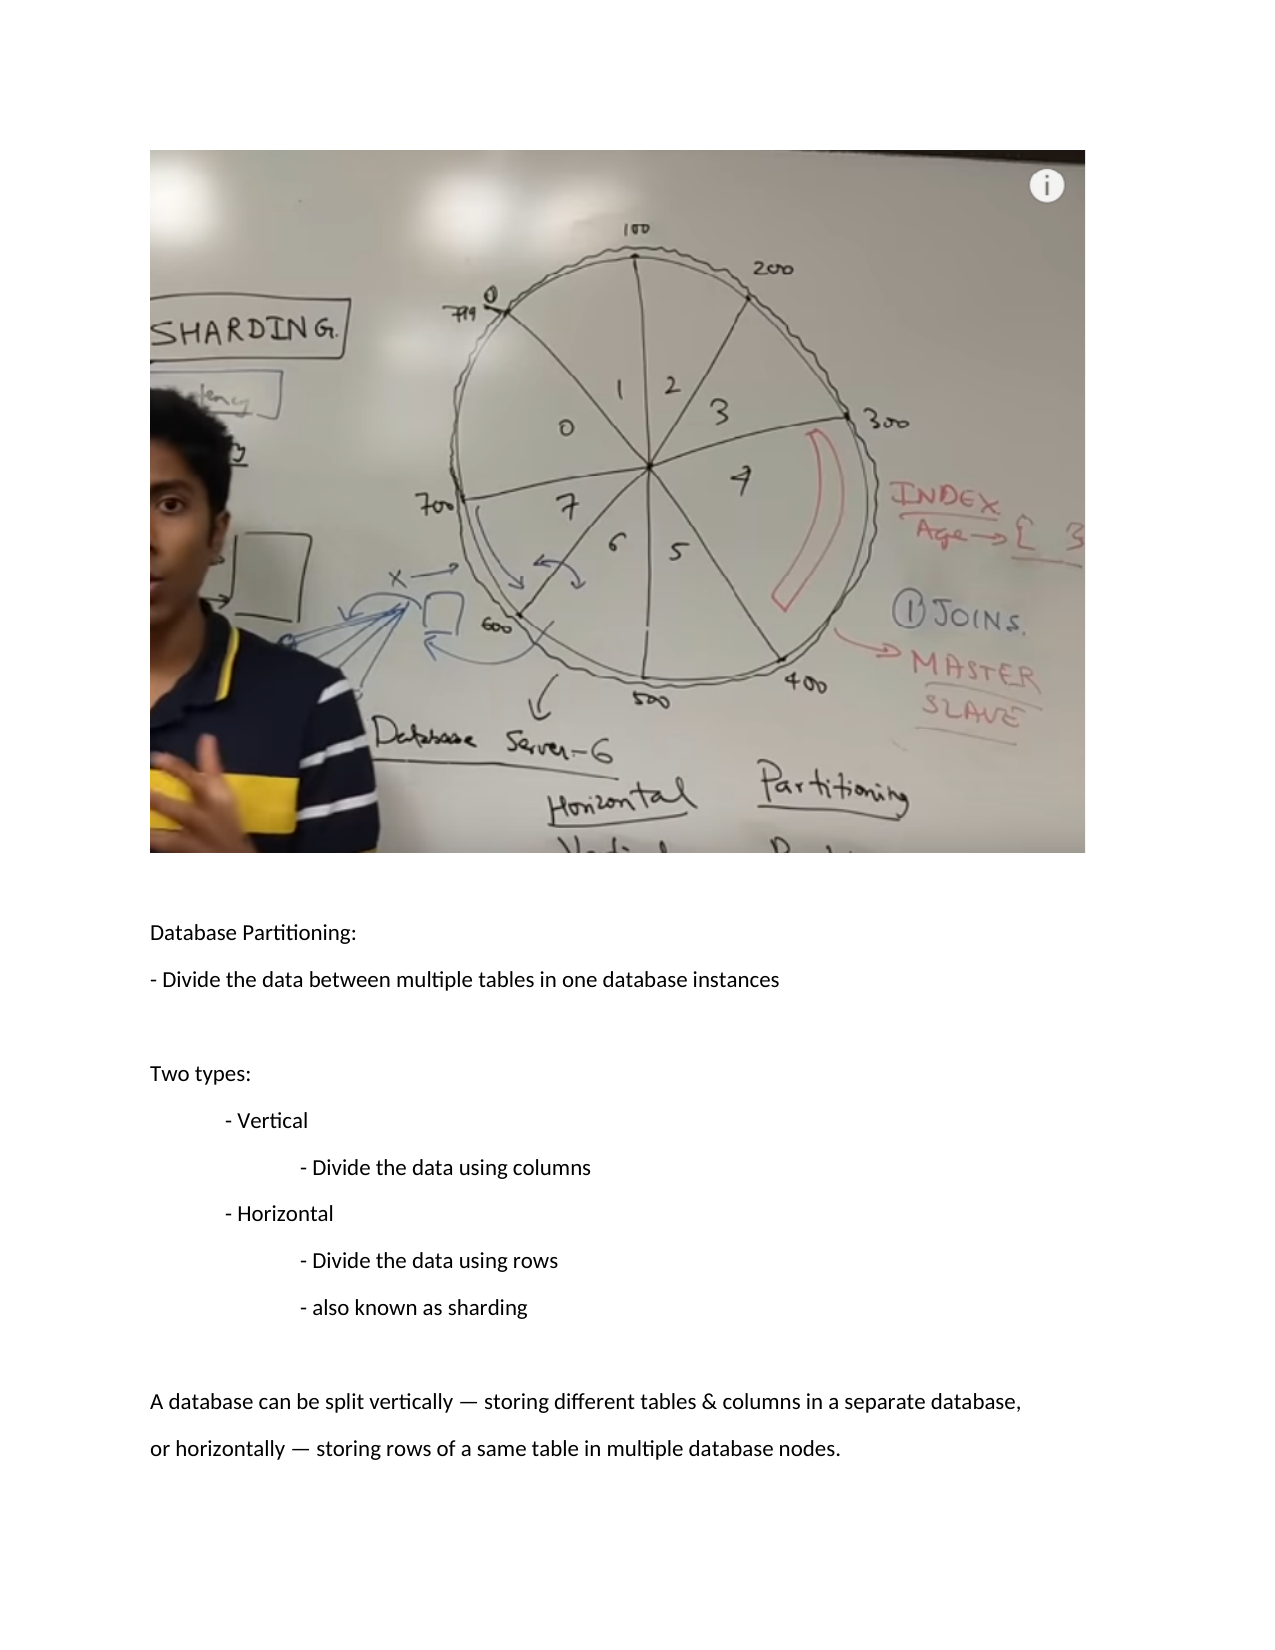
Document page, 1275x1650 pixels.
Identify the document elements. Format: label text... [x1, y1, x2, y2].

text A database can be split vertically — storing different tables & columns in a separate database, [150, 1387, 1125, 1415]
text or horizontally — storing rows of a same table in multiple database nodes. [150, 1434, 1125, 1462]
text Two types: [150, 1059, 1125, 1087]
text - also known as sharding [150, 1293, 1125, 1321]
text Database Partitioning: [150, 918, 1125, 946]
text - Divide the data between multiple tables in one database instances [150, 965, 1125, 993]
text - Divide the data using rows [150, 1246, 1125, 1274]
text - Horizontal [150, 1199, 1125, 1227]
text - Vertical [150, 1106, 1125, 1134]
picture [150, 150, 1085, 853]
text - Divide the data using columns [150, 1153, 1125, 1181]
